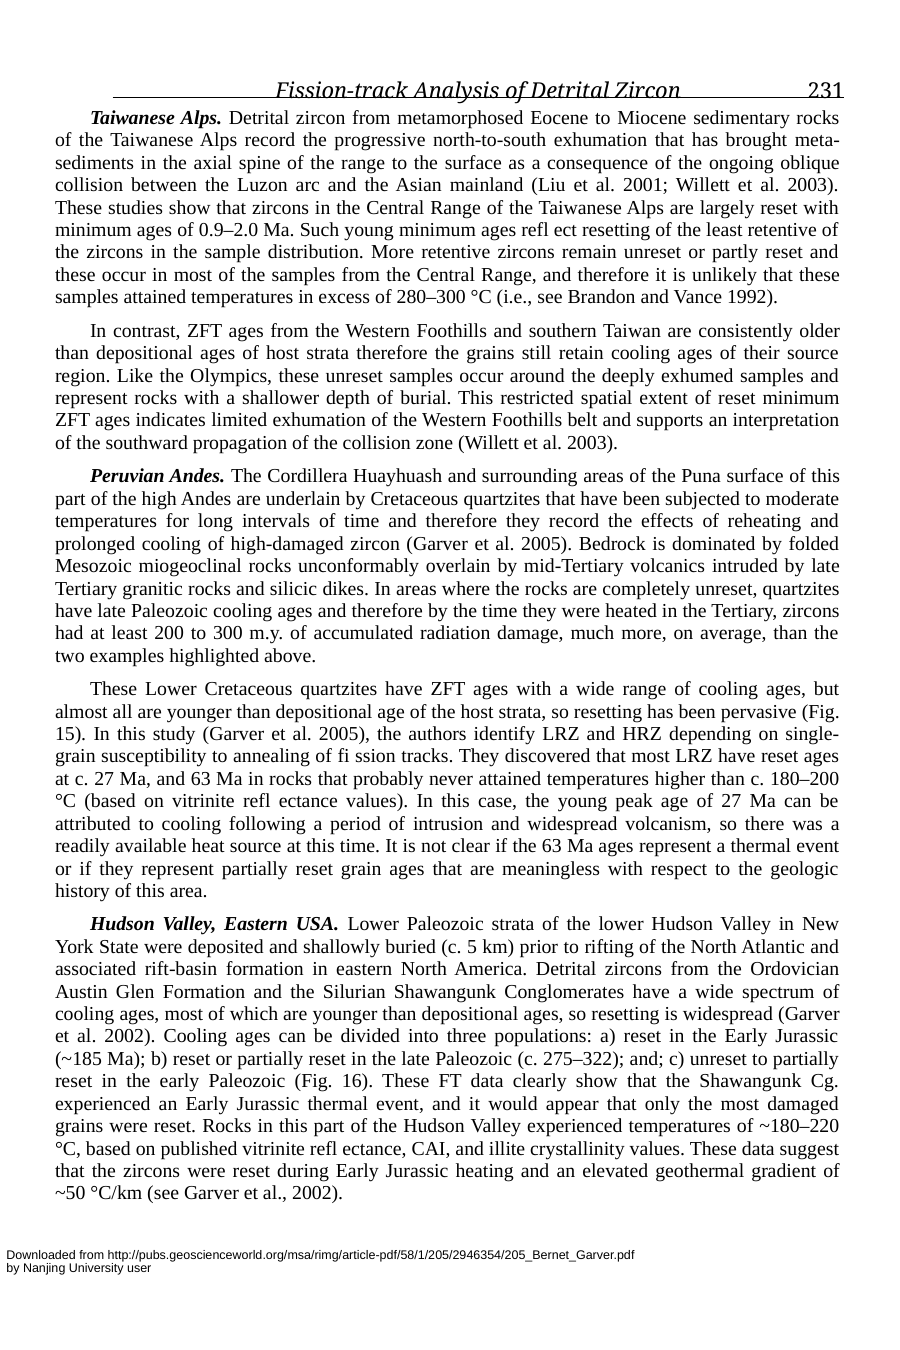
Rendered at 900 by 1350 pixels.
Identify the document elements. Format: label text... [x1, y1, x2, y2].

text Hudson Valley, Eastern USA. Lower Paleozoic strata of the lower Hudson Valley in New York State were deposited and shallowly buried (c. 5 km) prior to rifting of the North Atlantic and associated rift-basin formation in eastern North America. Detrital zircons from the Ordovician Austin Glen Formation and the Silurian Shawangunk Conglomerates have a wide spectrum of cooling ages, most of which are younger than depositional ages, so resetting is widespread (Garver et al. 2002). Cooling ages can be divided into three populations: a) reset in the Early Jurassic (~185 Ma); b) reset or partially reset in the late Paleozoic (c. 275–322); and; c) unreset to partially reset in the early Paleozoic (Fig. 16). These FT data clearly show that the Shawangunk Cg. experienced an Early Jurassic thermal event, and it would appear that only the most damaged grains were reset. Rocks in this part of the Hudson Valley experienced temperatures of ~180–220 °C, based on published vitrinite refl ectance, CAI, and illite crystallinity values. These data suggest that the zircons were reset during Early Jurassic heating and an elevated geothermal gradient of ~50 °C/km (see Garver et al., 2002). [55, 913, 841, 1204]
text Peruvian Andes. The Cordillera Huayhuash and surrounding areas of the Puna surface of this part of the high Andes are underlain by Cretaceous quartzites that have been subjected to moderate temperatures for long intervals of time and therefore they record the effects of reheating and prolonged cooling of high-damaged zircon (Garver et al. 2005). Bedrock is dominated by folded Mesozoic miogeoclinal rocks unconformably overlain by mid-Tertiary volcanics intruded by late Tertiary granitic rocks and silicic dikes. In areas where the rocks are completely unreset, quartzites have late Paleozoic cooling ages and therefore by the time they were heated in the Tertiary, zircons had at least 200 to 300 m.y. of accumulated radiation damage, much more, on average, than the two examples highlighted above. [55, 465, 841, 666]
text In contrast, ZFT ages from the Western Foothills and southern Taiwan are consistently older than depositional ages of host strata therefore the grains still retain cooling ages of their source region. Like the Olympics, these unreset samples occur around the deeply exhumed samples and represent rocks with a shallower depth of burial. This restricted spatial extent of reset minimum ZFT ages indicates limited exhumation of the Western Foothills belt and supports an interpretation of the southward propagation of the collision zone (Willett et al. 2003). [55, 319, 841, 454]
text These Lower Cretaceous quartzites have ZFT ages with a wide range of cooling ages, but almost all are younger than depositional age of the host strata, so resetting has been pervasive (Fig. 15). In this study (Garver et al. 2005), the authors identify LRZ and HRZ depending on single-grain susceptibility to annealing of fi ssion tracks. They discovered that most LRZ have reset ages at c. 27 Ma, and 63 Ma in rocks that probably never attained temperatures higher than c. 180–200 °C (based on vitrinite refl ectance values). In this case, the young peak age of 27 Ma can be attributed to cooling following a period of intrusion and widespread volcanism, so there was a readily available heat source at this time. It is not clear if the 63 Ma ages represent a thermal event or if they represent partially reset grain ages that are meaningless with respect to the geologic history of this area. [55, 678, 841, 902]
text Taiwanese Alps. Detrital zircon from metamorphosed Eocene to Miocene sedimentary rocks of the Taiwanese Alps record the progressive north-to-south exhumation that has brought meta-sediments in the axial spine of the range to the surface as a consequence of the ongoing oblique collision between the Luzon arc and the Asian mainland (Liu et al. 2001; Willett et al. 2003). These studies show that zircons in the Central Range of the Taiwanese Alps are largely reset with minimum ages of 0.9–2.0 Ma. Such young minimum ages refl ect resetting of the least retentive of the zircons in the sample distribution. More retentive zircons remain unreset or partly reset and these occur in most of the samples from the Central Range, and therefore it is unlikely that these samples attained temperatures in excess of 280–300 °C (i.e., see Brandon and Vance 1992). [55, 107, 841, 308]
